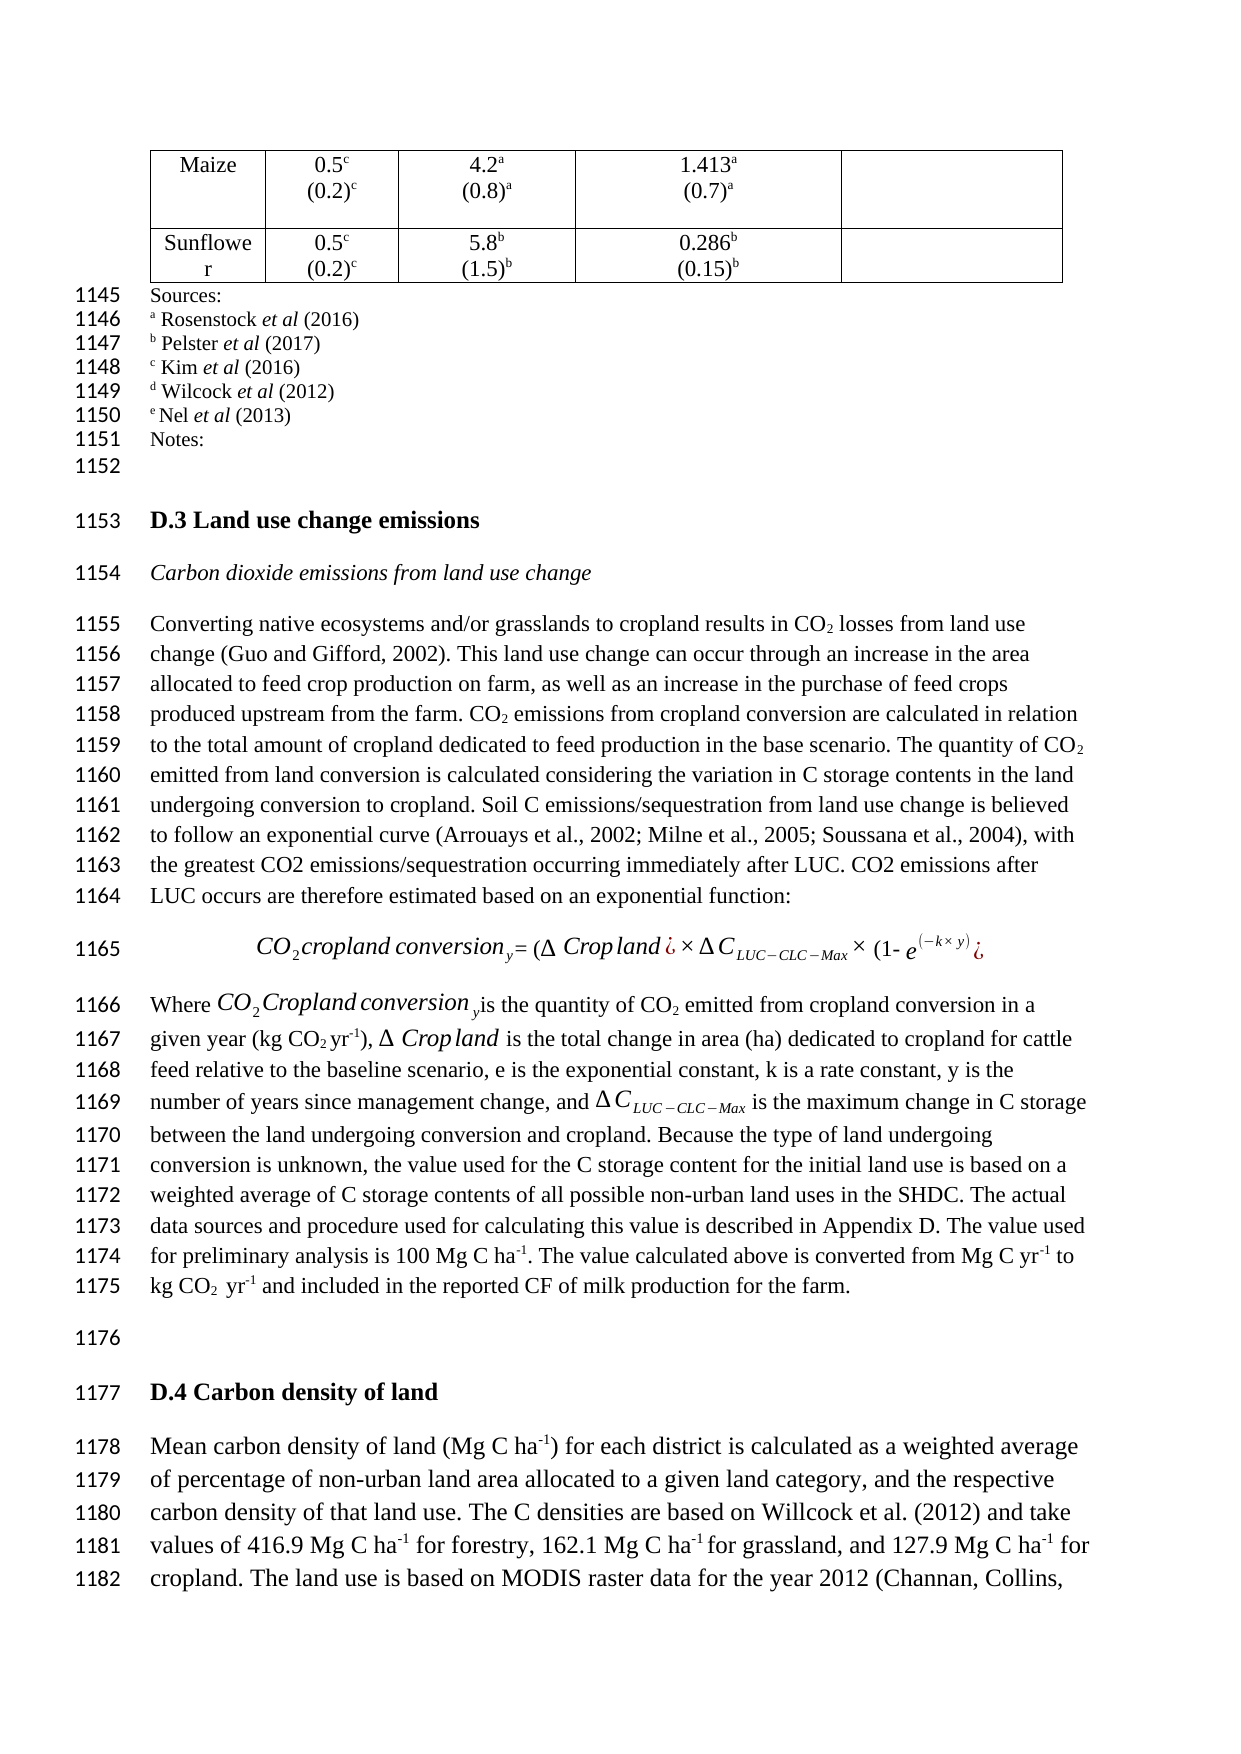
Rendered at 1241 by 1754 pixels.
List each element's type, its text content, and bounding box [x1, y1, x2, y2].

text d Wilcock et al (2012) [150, 379, 1090, 403]
table_cell 0.5c (0.2)c [266, 151, 398, 228]
text b Pelster et al (2017) [150, 331, 1090, 355]
text D.3 Land use change emissions [150, 505, 1090, 534]
text a Rosenstock et al (2016) [150, 307, 1090, 331]
table_cell 5.8b (1.5)b [399, 229, 575, 282]
text e Nel et al (2013) [150, 403, 1090, 427]
table_cell [842, 151, 1062, 228]
table_cell Maize [151, 151, 265, 228]
text Where is the quantity of CO2 emitted from cropland conversion in a given year (kg CO2 yr-1), is the total change in area (ha) dedicated to cropland for cattle feed relative to the baseline scenario, e is the exponential constant, k is a rate constant, y is the number of years since management change, and is the maximum change in C storage between the land undergoing conversion and cropland. Because the type of land undergoing conversion is unknown, the value used for the C storage content for the initial land use is based on a weighted average of C storage contents of all possible non-urban land uses in the SHDC. The actual data sources and procedure used for calculating this value is described in Appendix D. The value used for preliminary analysis is 100 Mg C ha-1. The value calculated above is converted from Mg C yr-1 to kg CO2 yr-1 and included in the reported CF of milk production for the farm. [150, 989, 1090, 1298]
table_cell 0.286b (0.15)b [576, 229, 841, 282]
text Notes: [150, 427, 1090, 451]
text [150, 1431, 1090, 1592]
table_cell 0.5c (0.2)c [266, 229, 398, 282]
table_cell Sunflower [151, 229, 265, 282]
table_cell [842, 229, 1062, 282]
text Sources: [150, 283, 1090, 307]
text = ( (1- [150, 933, 1090, 964]
table_cell 1.413a (0.7)a [576, 151, 841, 228]
text D.4 Carbon density of land [150, 1377, 1090, 1406]
table_cell 4.2a (0.8)a [399, 151, 575, 228]
text c Kim et al (2016) [150, 355, 1090, 379]
text Converting native ecosystems and/or grasslands to cropland results in CO2 losses from land use change (Guo and Gifford, 2002). This land use change can occur through an increase in the area allocated to feed crop production on farm, as well as an increase in the purchase of feed crops produced upstream from the farm. CO2 emissions from cropland conversion are calculated in relation to the total amount of cropland dedicated to feed production in the base scenario. The quantity of CO2 emitted from land conversion is calculated considering the variation in C storage contents in the land undergoing conversion to cropland. Soil C emissions/sequestration from land use change is believed to follow an exponential curve (Arrouays et al., 2002; Milne et al., 2005; Soussana et al., 2004), with the greatest CO2 emissions/sequestration occurring immediately after LUC. CO2 emissions after LUC occurs are therefore estimated based on an exponential function: [150, 610, 1090, 908]
text Carbon dioxide emissions from land use change [150, 559, 1090, 585]
